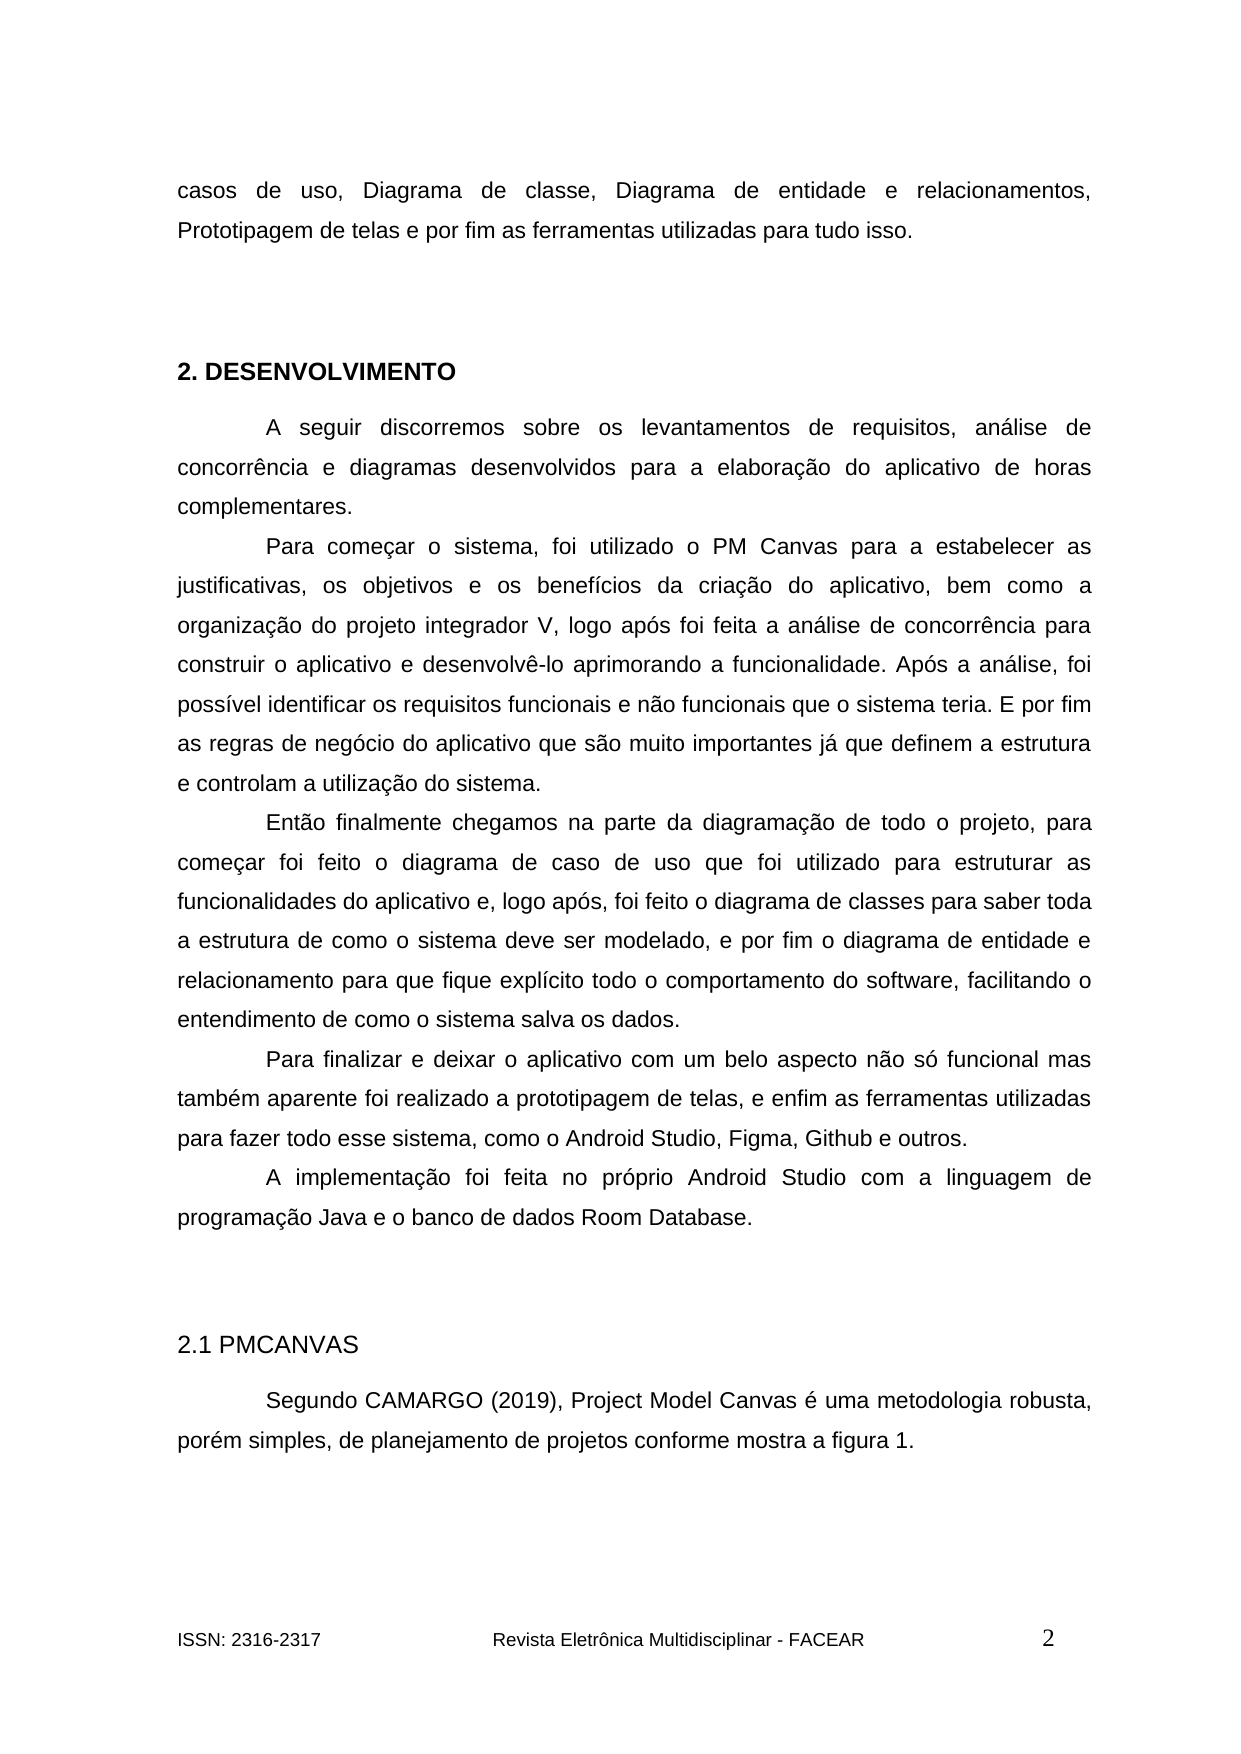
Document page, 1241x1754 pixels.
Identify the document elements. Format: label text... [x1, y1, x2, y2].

text 2. DESENVOLVIMENTO [177, 357, 1092, 386]
text Então finalmente chegamos na parte da diagramação de todo o projeto, para começar foi feito o diagrama de caso de uso que foi utilizado para estruturar as funcionalidades do aplicativo e, logo após, foi feito o diagrama de classes para saber toda a estrutura de como o sistema deve ser modelado, e por fim o diagrama de entidade e relacionamento para que fique explícito todo o comportamento do software, facilitando o entendimento de como o sistema salva os dados. [177, 809, 1092, 1033]
text A seguir discorremos sobre os levantamentos de requisitos, análise de concorrência e diagramas desenvolvidos para a elaboração do aplicativo de horas complementares. [177, 414, 1092, 519]
text 2.1 PMCANVAS [177, 1329, 1092, 1358]
text Para começar o sistema, foi utilizado o PM Canvas para a estabelecer as justificativas, os objetivos e os benefícios da criação do aplicativo, bem como a organização do projeto integrador V, logo após foi feita a análise de concorrência para construir o aplicativo e desenvolvê-lo aprimorando a funcionalidade. Após a análise, foi possível identificar os requisitos funcionais e não funcionais que o sistema teria. E por fim as regras de negócio do aplicativo que são muito importantes já que definem a estrutura e controlam a utilização do sistema. [177, 533, 1092, 796]
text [177, 177, 1092, 243]
text Segundo CAMARGO (2019), Project Model Canvas é uma metodologia robusta, porém simples, de planejamento de projetos conforme mostra a figura 1. [177, 1387, 1092, 1453]
text Para finalizar e deixar o aplicativo com um belo aspecto não só funcional mas também aparente foi realizado a prototipagem de telas, e enfim as ferramentas utilizadas para fazer todo esse sistema, como o Android Studio, Figma, Github e outros. [177, 1046, 1092, 1151]
text A implementação foi feita no próprio Android Studio com a linguagem de programação Java e o banco de dados Room Database. [177, 1164, 1092, 1230]
